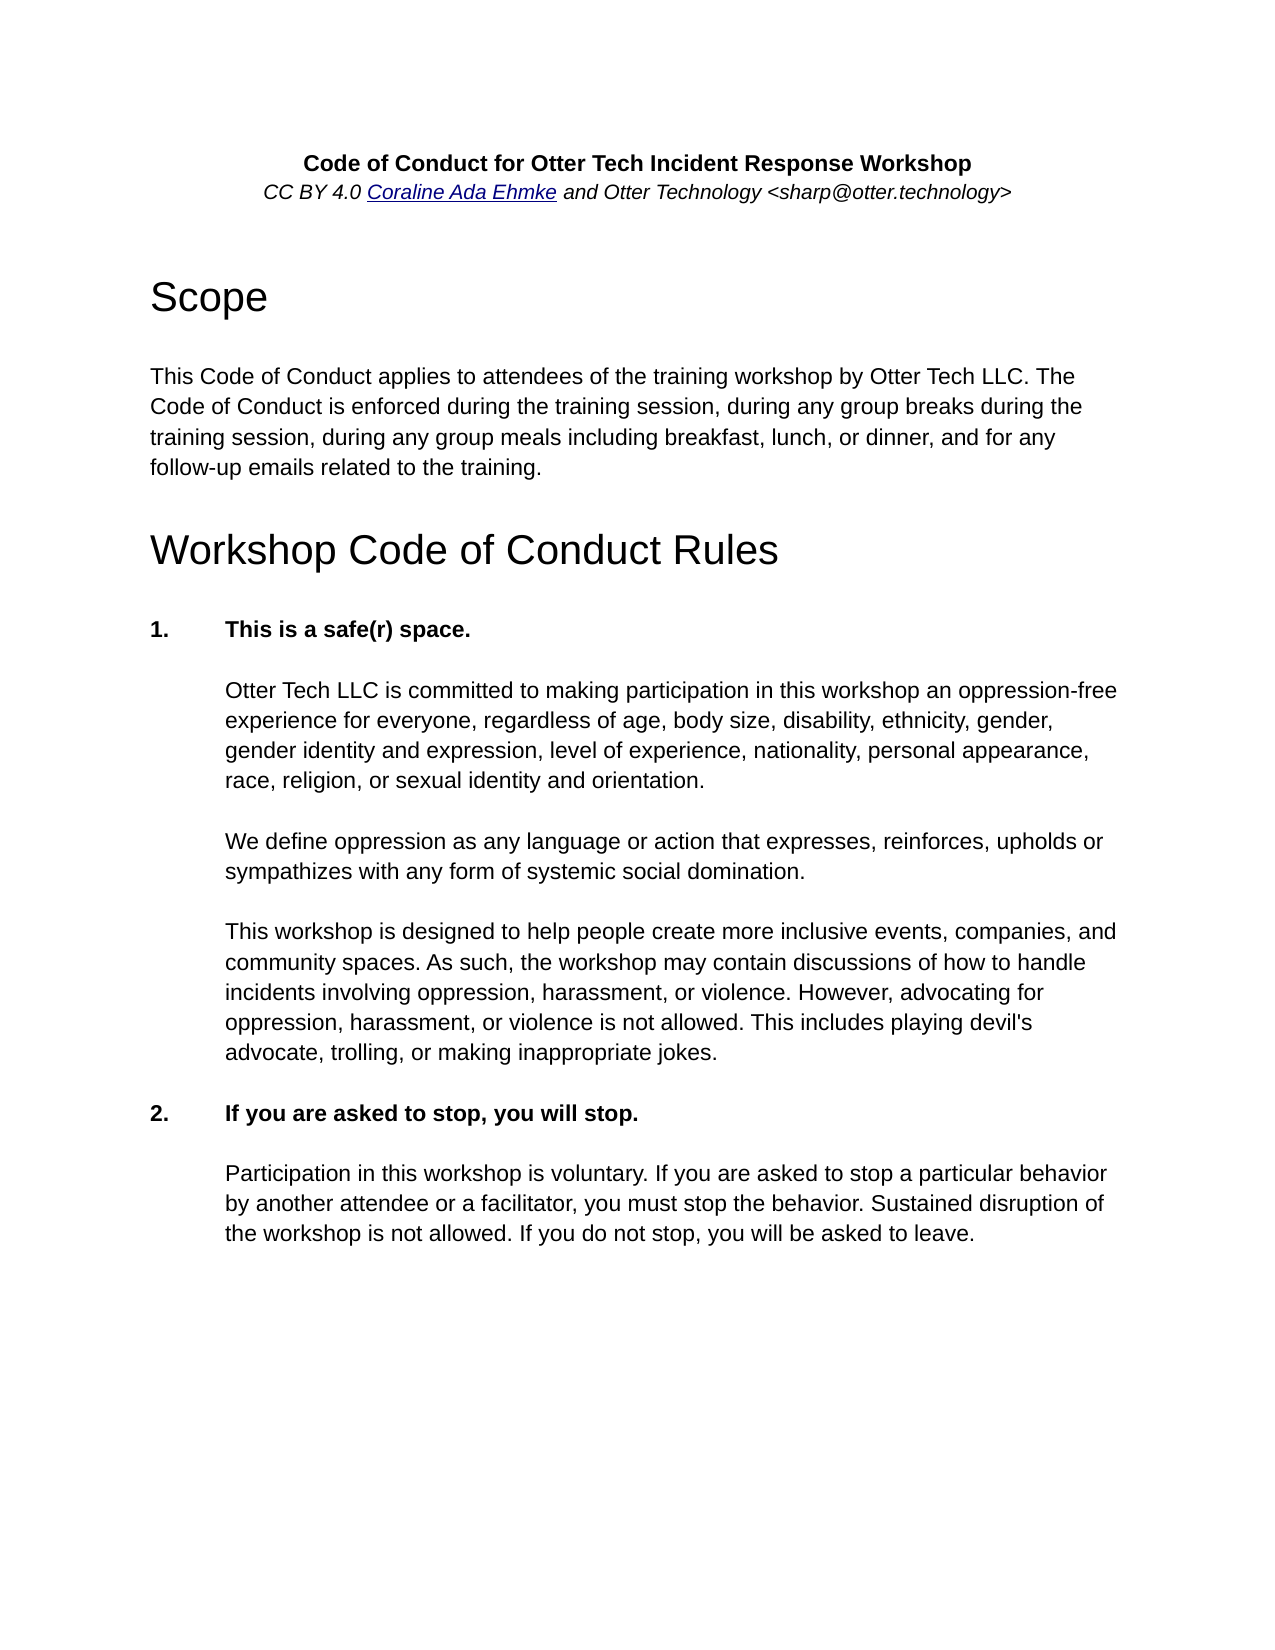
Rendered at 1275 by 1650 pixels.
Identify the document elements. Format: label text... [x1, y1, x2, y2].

text Participation in this workshop is voluntary. If you are asked to stop a particular behavior by another attendee or a facilitator, you must stop the behavior. Sustained disruption of the workshop is not allowed. If you do not stop, you will be asked to leave. [225, 1160, 1125, 1247]
text Otter Tech LLC is committed to making participation in this workshop an oppression-free experience for everyone, regardless of age, body size, disability, ethnicity, gender, gender identity and expression, level of experience, nationality, personal appearance, race, religion, or sexual identity and orientation. [225, 677, 1125, 794]
text We define oppression as any language or action that expresses, reinforces, upholds or sympathizes with any form of systemic social domination. [225, 828, 1125, 884]
subtitle Scope [150, 272, 1125, 320]
subtitle Workshop Code of Conduct Rules [150, 526, 1125, 573]
text 1. This is a safe(r) space. [150, 616, 1125, 643]
text This Code of Conduct applies to attendees of the training workshop by Otter Tech LLC. The Code of Conduct is enforced during the training session, during any group breaks during the training session, during any group meals including breakfast, lunch, or dinner, and for any follow-up emails related to the training. [150, 363, 1125, 480]
text This workshop is designed to help people create more inclusive events, companies, and community spaces. As such, the workshop may contain discussions of how to handle incidents involving oppression, harassment, or violence. However, advocating for oppression, harassment, or violence is not allowed. This includes playing devil's advocate, trolling, or making inappropriate jokes. [225, 918, 1125, 1066]
text 2. If you are asked to stop, you will stop. [150, 1099, 1125, 1126]
